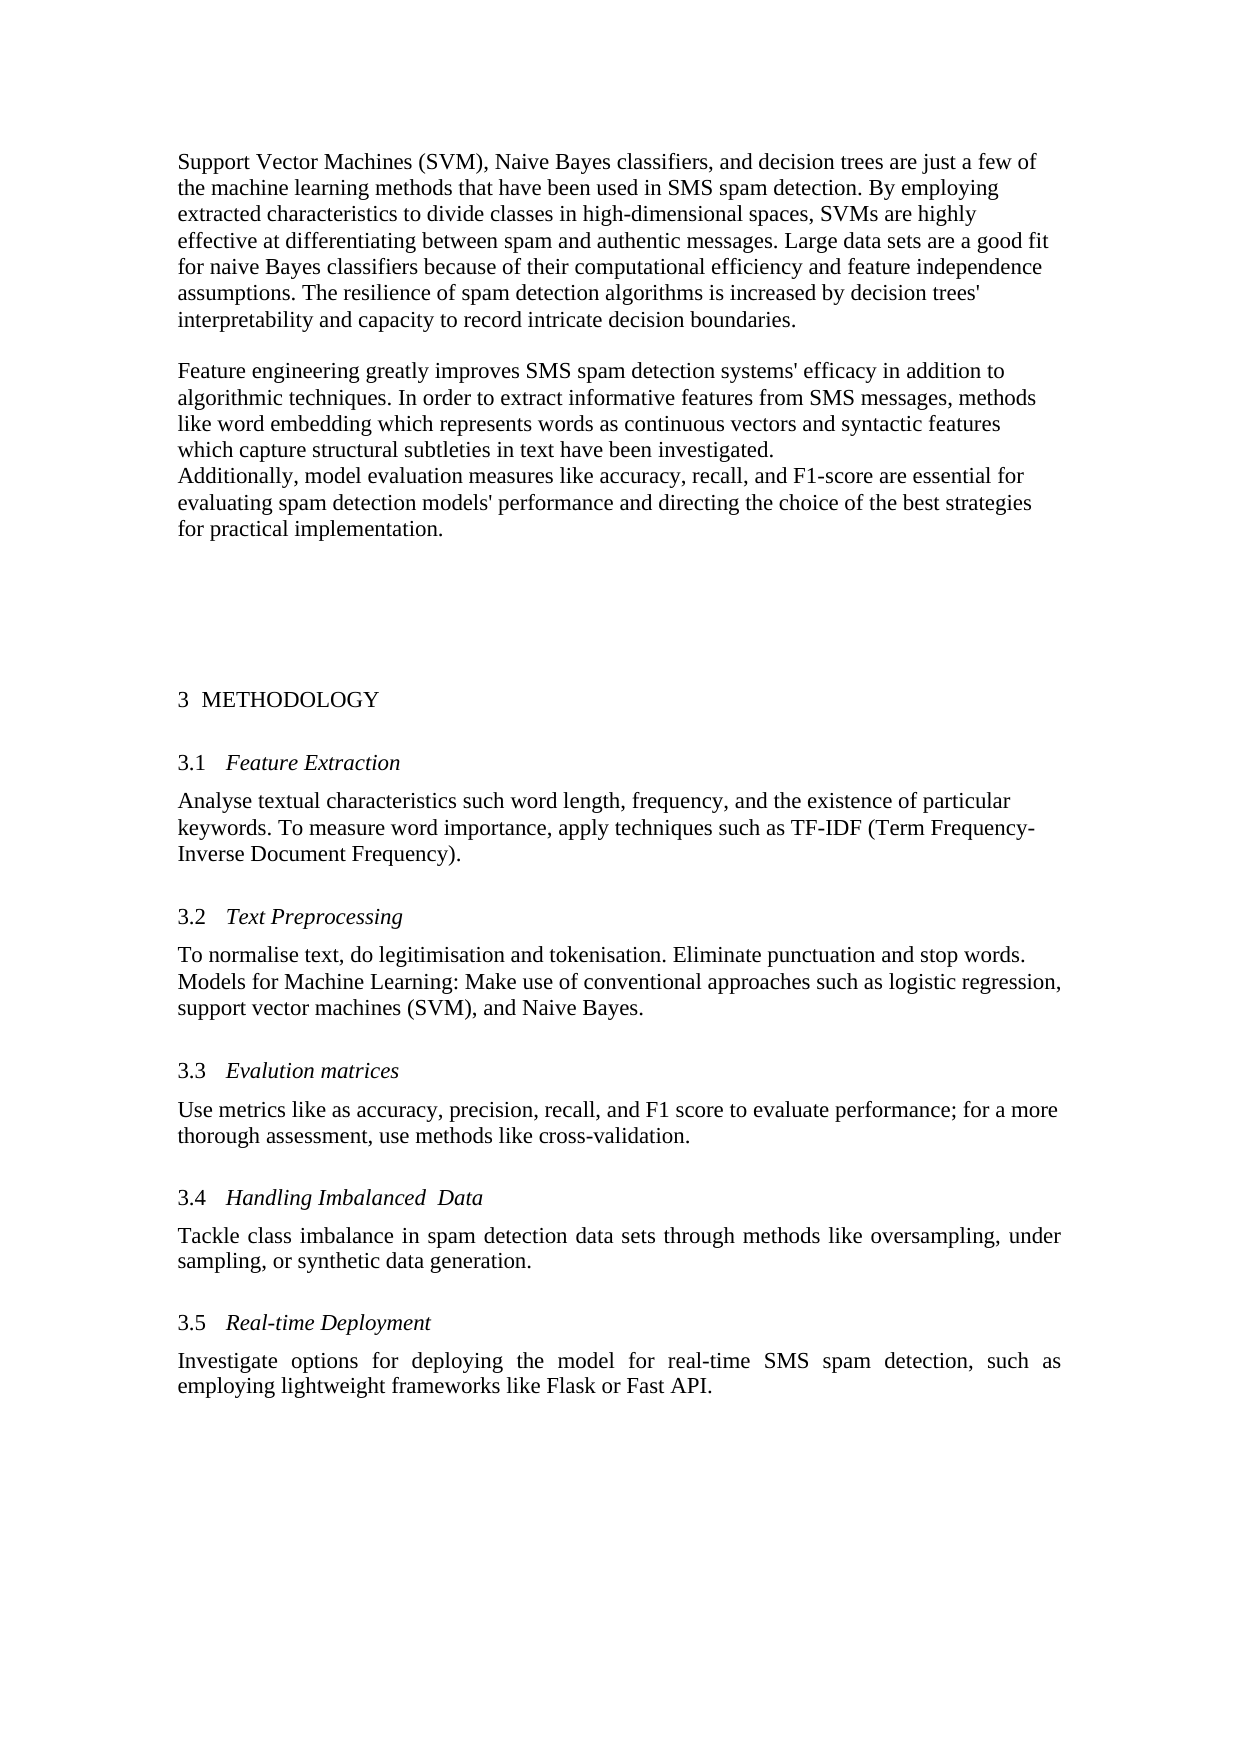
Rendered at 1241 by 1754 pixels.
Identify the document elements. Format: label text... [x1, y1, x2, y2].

subtitle Real-time Deployment [177, 1311, 1063, 1336]
text Tackle class imbalance in spam detection data sets through methods like oversampling, under sampling, or synthetic data generation. [177, 1223, 1063, 1273]
subtitle Feature Extraction [177, 750, 1063, 775]
subtitle methodology [177, 687, 1063, 712]
text Analyse textual characteristics such word length, frequency, and the existence of particular keywords. To measure word importance, apply techniques such as TF-IDF (Term Frequency-Inverse Document Frequency). [177, 787, 1063, 867]
subtitle Handling Imbalanced Data [177, 1186, 1063, 1211]
text Investigate options for deploying the model for real-time SMS spam detection, such as employing lightweight frameworks like Flask or Fast API. [177, 1348, 1063, 1398]
text To normalise text, do legitimisation and tokenisation. Eliminate punctuation and stop words. Models for Machine Learning: Make use of conventional approaches such as logistic regression, support vector machines (SVM), and Naive Bayes. [177, 942, 1063, 1021]
text Use metrics like as accuracy, precision, recall, and F1 score to evaluate performance; for a more thorough assessment, use methods like cross-validation. [177, 1096, 1063, 1148]
subtitle Text Preprocessing [177, 904, 1063, 929]
text Support Vector Machines (SVM), Naive Bayes classifiers, and decision trees are just a few of the machine learning methods that have been used in SMS spam detection. By employing extracted characteristics to divide classes in high-dimensional spaces, SVMs are highly effective at differentiating between spam and authentic messages. Large data sets are a good fit for naive Bayes classifiers because of their computational efficiency and feature independence assumptions. The resilience of spam detection algorithms is increased by decision trees' interpretability and capacity to record intricate decision boundaries. [177, 148, 1063, 332]
subtitle Evalution matrices [177, 1058, 1063, 1083]
text Feature engineering greatly improves SMS spam detection systems' efficacy in addition to algorithmic techniques. In order to extract informative features from SMS messages, methods like word embedding which represents words as continuous vectors and syntactic features which capture structural subtleties in text have been investigated. Additionally, model evaluation measures like accuracy, recall, and F1-score are essential for evaluating spam detection models' performance and directing the choice of the best strategies for practical implementation. [177, 357, 1063, 542]
